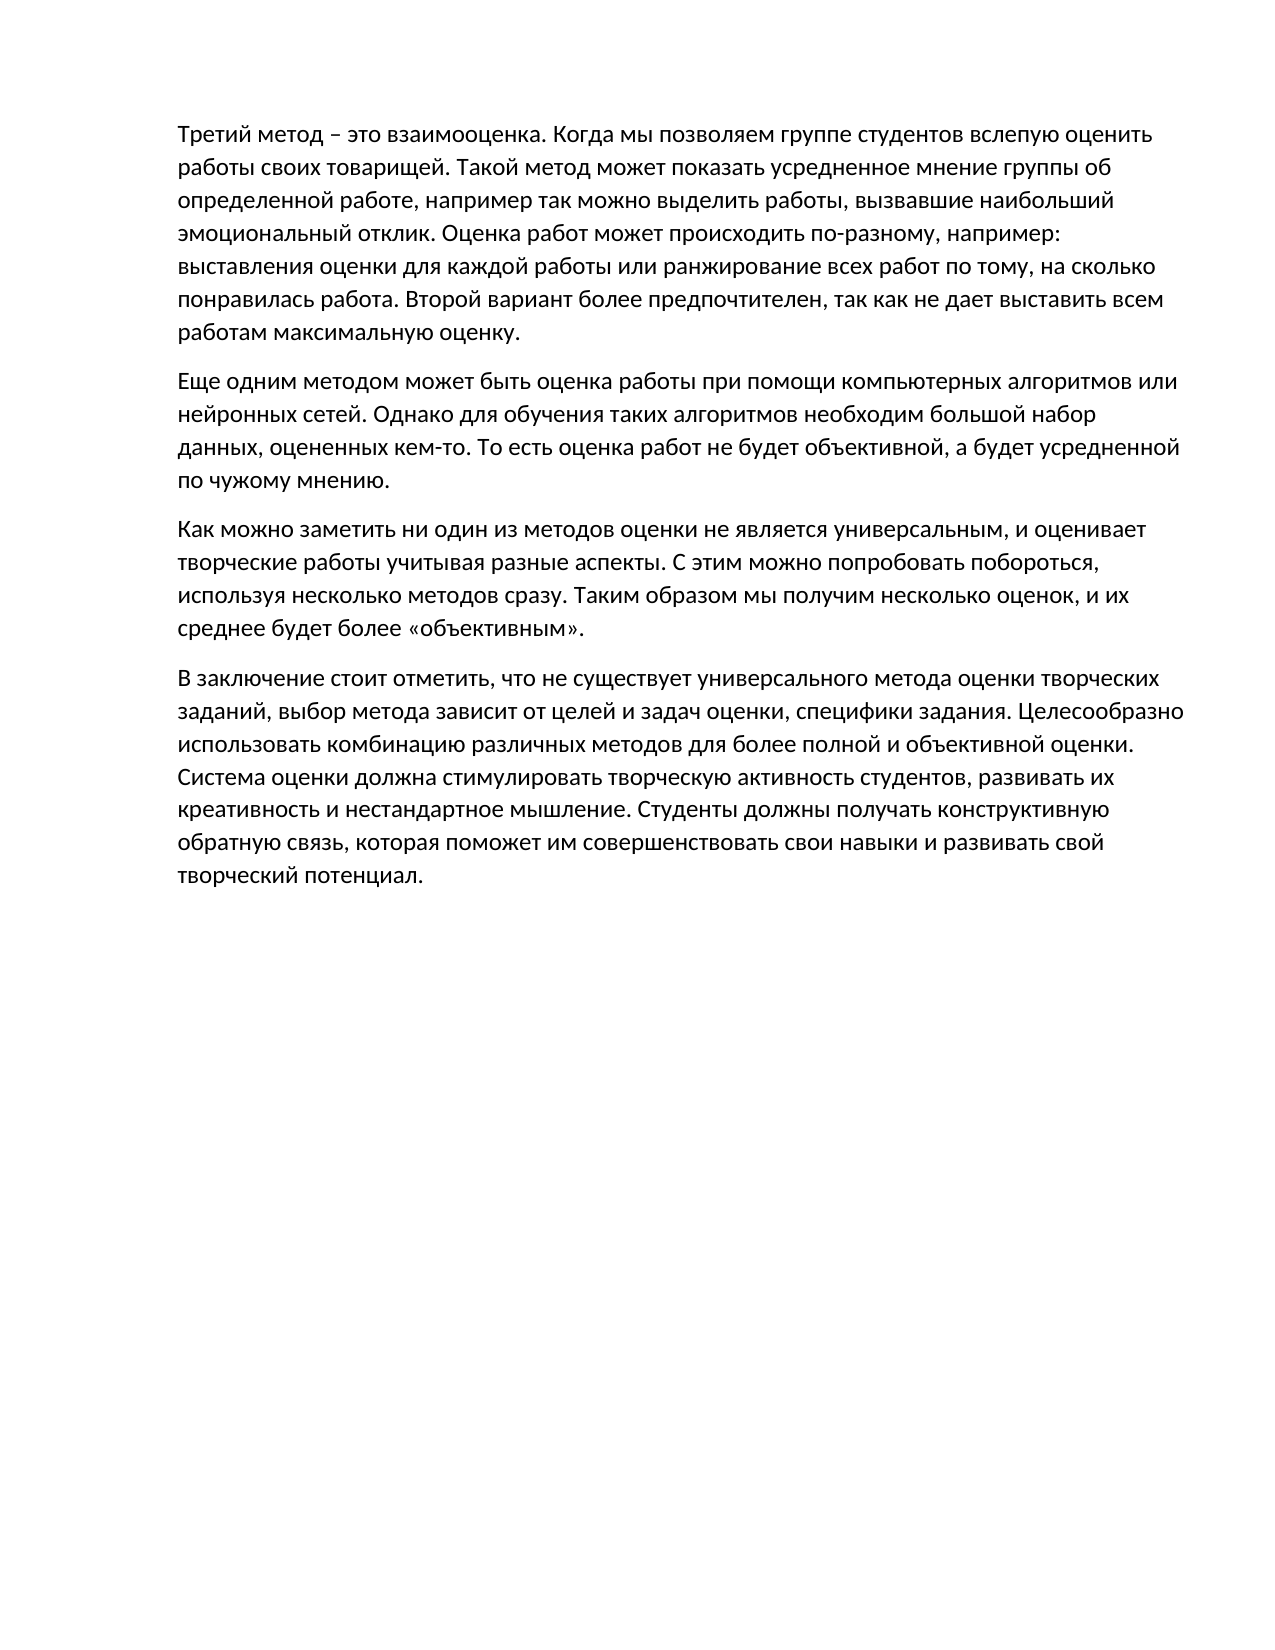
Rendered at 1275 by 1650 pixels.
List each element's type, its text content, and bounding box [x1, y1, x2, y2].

text Третий метод – это взаимооценка. Когда мы позволяем группе студентов вслепую оценить работы своих товарищей. Такой метод может показать усредненное мнение группы об определенной работе, например так можно выделить работы, вызвавшие наибольший эмоциональный отклик. Оценка работ может происходить по-разному, например: выставления оценки для каждой работы или ранжирование всех работ по тому, на сколько понравилась работа. Второй вариант более предпочтителен, так как не дает выставить всем работам максимальную оценку. [177, 118, 1186, 346]
text В заключение стоит отметить, что не существует универсального метода оценки творческих заданий, выбор метода зависит от целей и задач оценки, специфики задания. Целесообразно использовать комбинацию различных методов для более полной и объективной оценки. Система оценки должна стимулировать творческую активность студентов, развивать их креативность и нестандартное мышление. Студенты должны получать конструктивную обратную связь, которая поможет им совершенствовать свои навыки и развивать свой творческий потенциал. [177, 662, 1186, 890]
text Как можно заметить ни один из методов оценки не является универсальным, и оценивает творческие работы учитывая разные аспекты. С этим можно попробовать побороться, используя несколько методов сразу. Таким образом мы получим несколько оценок, и их среднее будет более «объективным». [177, 513, 1186, 643]
text Еще одним методом может быть оценка работы при помощи компьютерных алгоритмов или нейронных сетей. Однако для обучения таких алгоритмов необходим большой набор данных, оцененных кем-то. То есть оценка работ не будет объективной, а будет усредненной по чужому мнению. [177, 365, 1186, 494]
